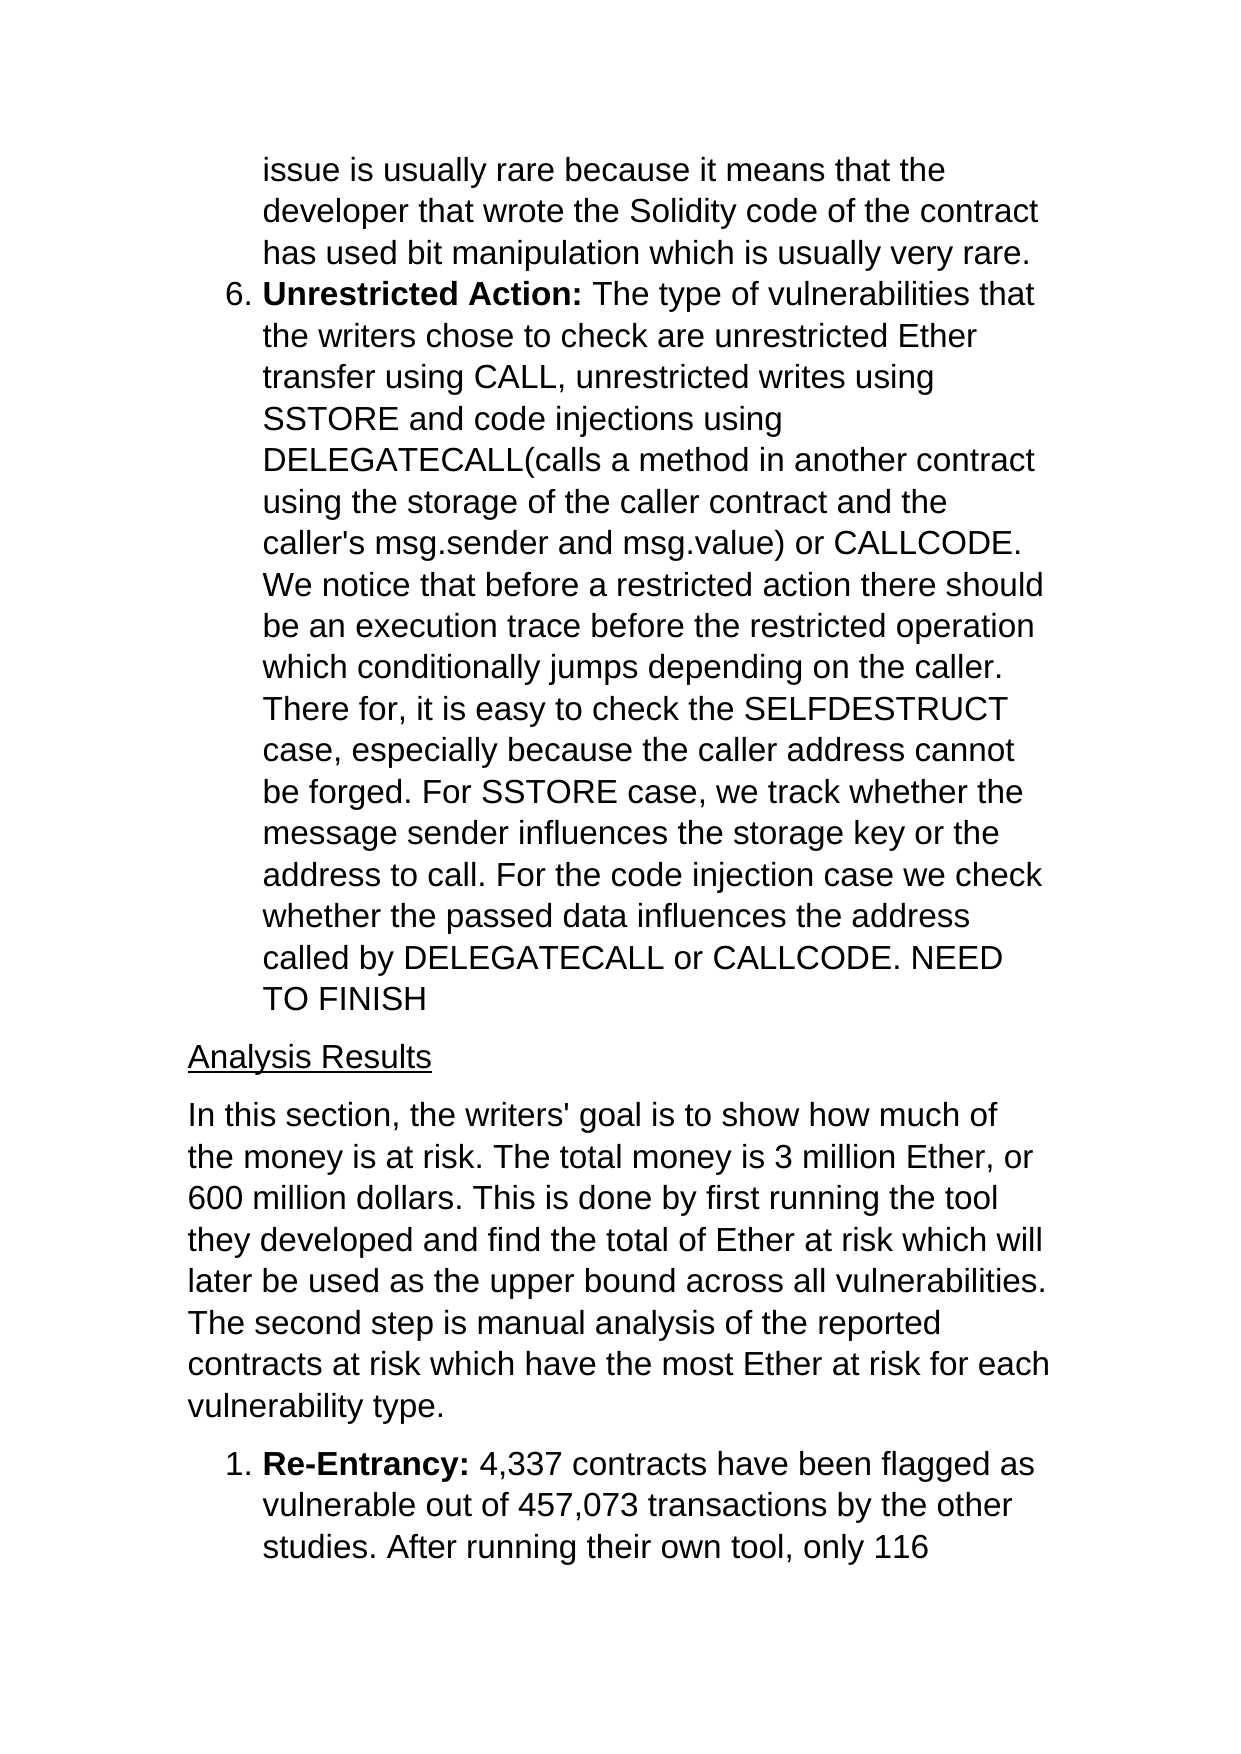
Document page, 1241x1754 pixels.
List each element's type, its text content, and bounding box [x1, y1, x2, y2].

list Unrestricted Action: The type of vulnerabilities that the writers chose to check are unrestricted Ether transfer using CALL, unrestricted writes using SSTORE and code injections using DELEGATECALL(calls a method in another contract using the storage of the caller contract and the caller's msg.sender and msg.value) or CALLCODE. We notice that before a restricted action there should be an execution trace before the restricted operation which conditionally jumps depending on the caller. There for, it is easy to check the SELFDESTRUCT case, especially because the caller address cannot be forged. For SSTORE case, we track whether the message sender influences the storage key or the address to call. For the code injection case we check whether the passed data influences the address called by DELEGATECALL or CALLCODE. NEED TO FINISH [225, 274, 1053, 1018]
text Analysis Results [187, 1037, 1053, 1076]
text In this section, the writers' goal is to show how much of the money is at risk. The total money is 3 million Ether, or 600 million dollars. This is done by first running the tool they developed and find the total of Ether at risk which will later be used as the upper bound across all vulnerabilities. The second step is manual analysis of the reported contracts at risk which have the most Ether at risk for each vulnerability type. [187, 1095, 1053, 1424]
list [225, 150, 1053, 271]
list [225, 1444, 1053, 1565]
